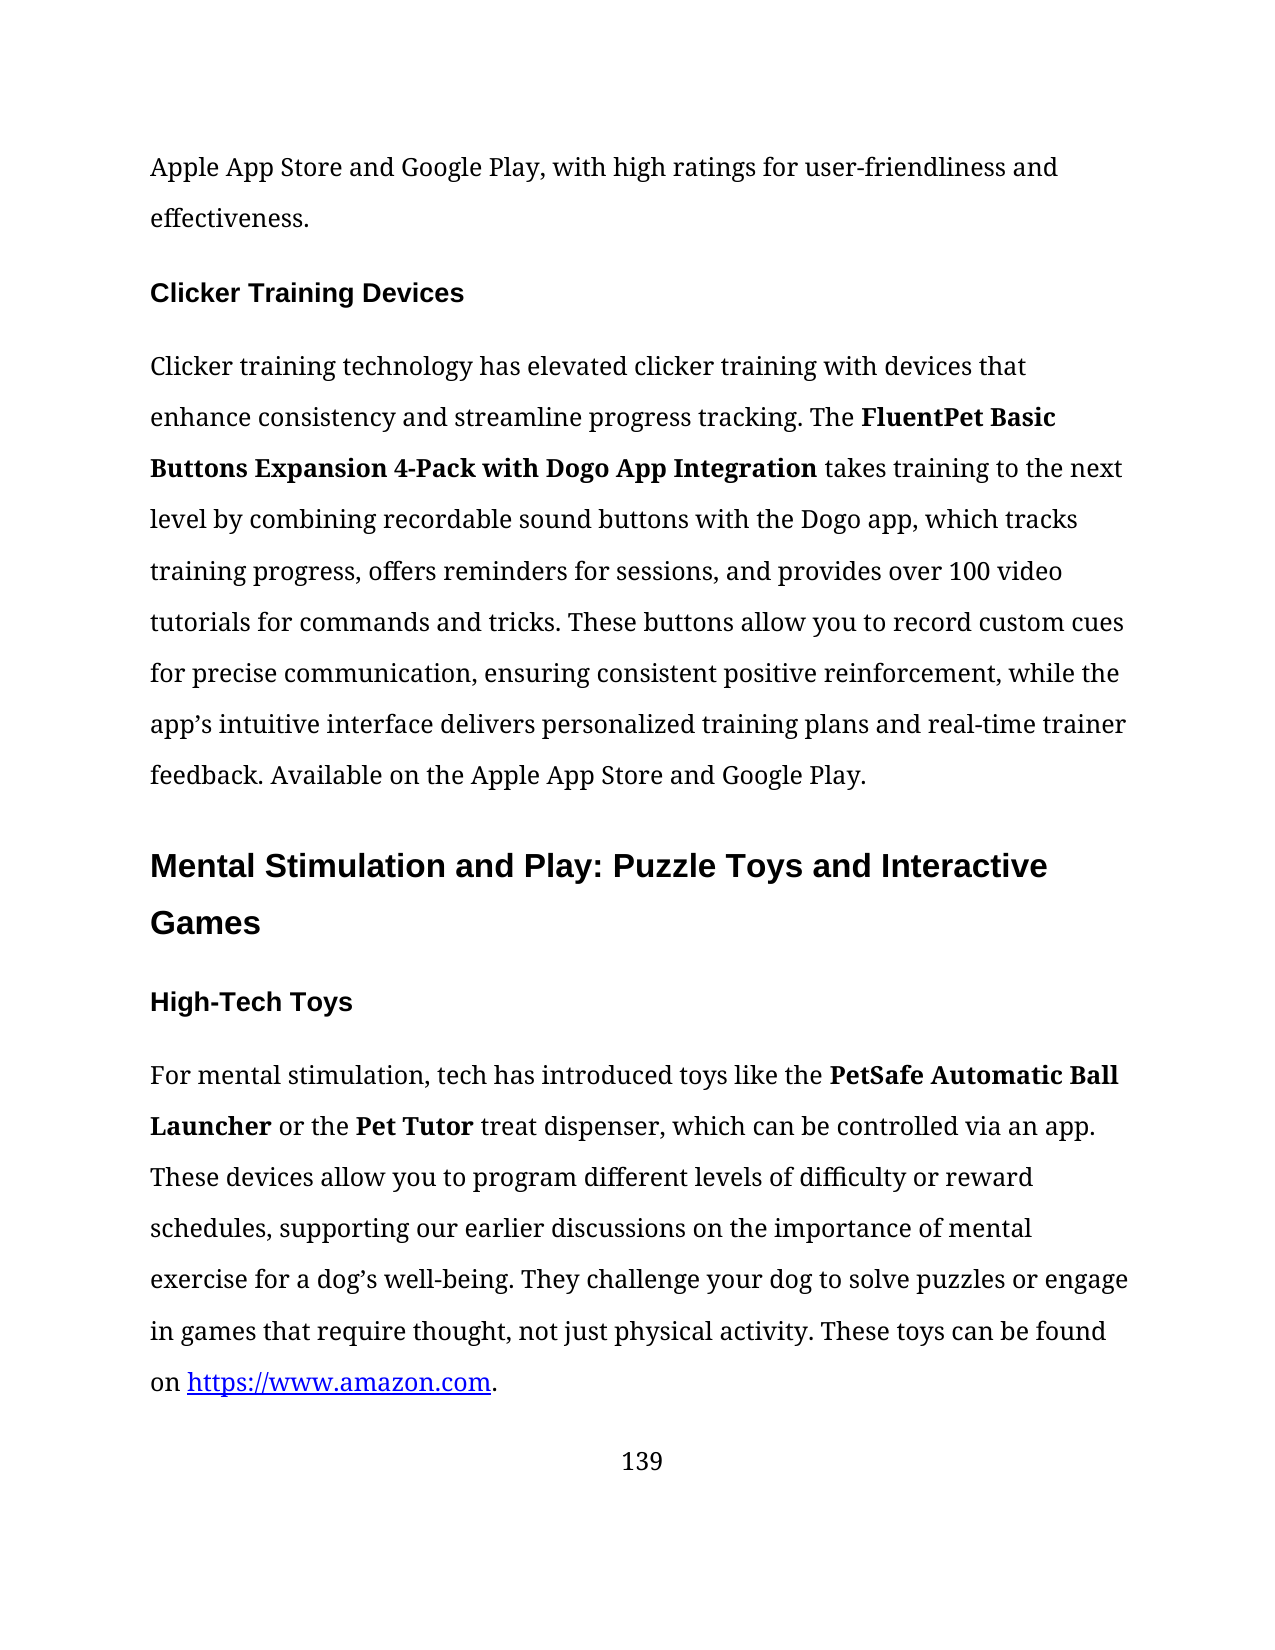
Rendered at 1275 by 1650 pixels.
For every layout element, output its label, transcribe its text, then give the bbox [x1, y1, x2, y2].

subtitle High-Tech Toys [150, 986, 1134, 1017]
subtitle Mental Stimulation and Play: Puzzle Toys and Interactive Games [150, 846, 1134, 942]
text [150, 150, 1134, 235]
text Clicker training technology has elevated clicker training with devices that enhance consistency and streamline progress tracking. The FluentPet Basic Buttons Expansion 4-Pack with Dogo App Integration takes training to the next level by combining recordable sound buttons with the Dogo app, which tracks training progress, offers reminders for sessions, and provides over 100 video tutorials for commands and tricks. These buttons allow you to record custom cues for precise communication, ensuring consistent positive reinforcement, while the app’s intuitive interface delivers personalized training plans and real-time trainer feedback. Available on the Apple App Store and Google Play. [150, 349, 1134, 791]
text For mental stimulation, tech has introduced toys like the PetSafe Automatic Ball Launcher or the Pet Tutor treat dispenser, which can be controlled via an app. These devices allow you to program different levels of difficulty or reward schedules, supporting our earlier discussions on the importance of mental exercise for a dog’s well-being. They challenge your dog to solve puzzles or engage in games that require thought, not just physical activity. These toys can be found on https://www.amazon.com. [150, 1058, 1134, 1398]
subtitle Clicker Training Devices [150, 277, 1134, 308]
